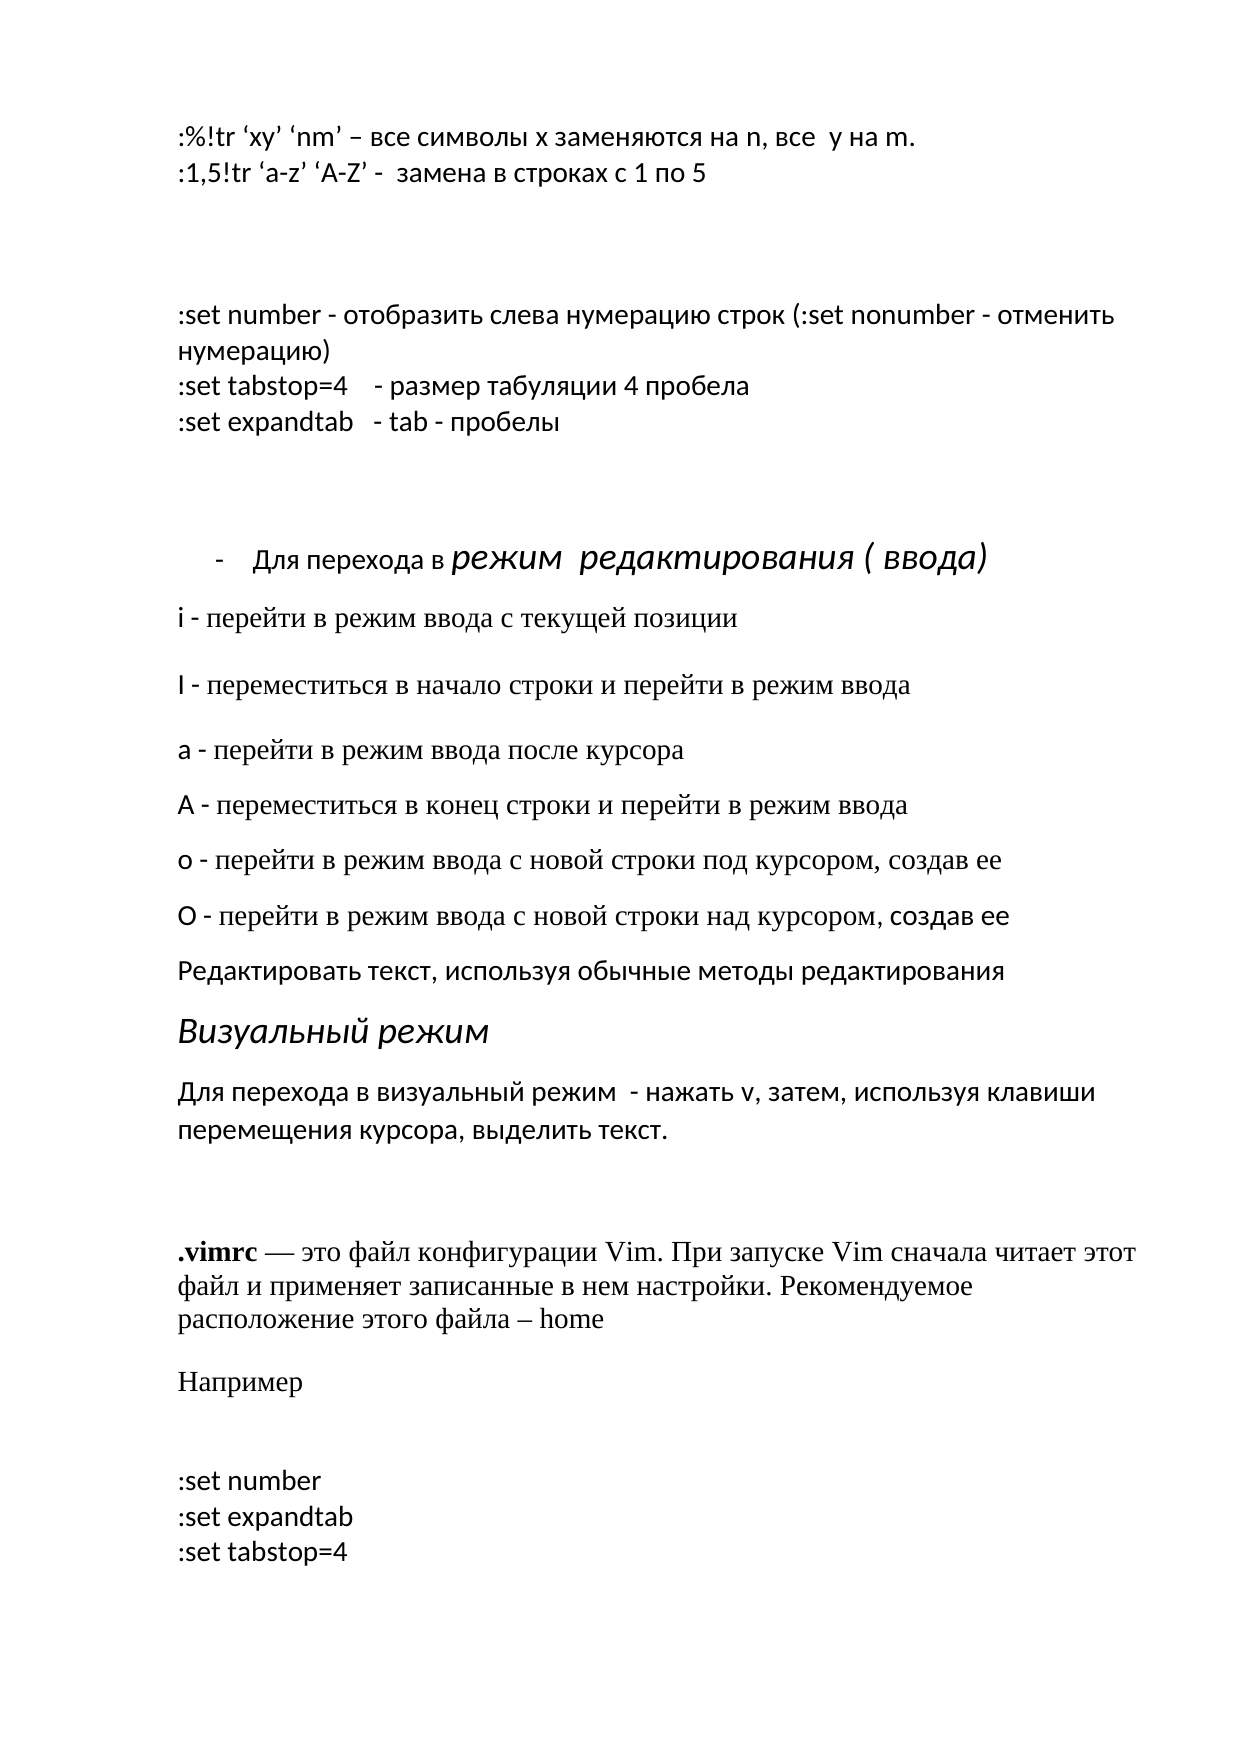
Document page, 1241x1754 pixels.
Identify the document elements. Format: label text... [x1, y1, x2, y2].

text Визуальный режим [177, 1007, 1152, 1053]
text :1,5!tr ‘a-z’ ‘A-Z’ - замена в строках с 1 по 5 [177, 154, 1152, 189]
text :set tabstop=4 - размер табуляции 4 пробела [177, 367, 1152, 403]
text I - переместиться в начало строки и перейти в режим ввода [177, 666, 1152, 702]
text :set expandtab [177, 1498, 1152, 1533]
text i - перейти в режим ввода с текущей позиции [177, 599, 1152, 634]
list Для перехода в режим редактирования ( ввода) [215, 533, 1152, 578]
text O - перейти в режим ввода с новой строки над курсором, создав ее [177, 897, 1152, 932]
text A - переместиться в конец строки и перейти в режим ввода [177, 786, 1152, 822]
text :set number [177, 1462, 1152, 1498]
text :set tabstop=4 [177, 1533, 1152, 1569]
text :set number - отобразить слева нумерацию строк (:set nonumber - отменить нумерацию) [177, 296, 1152, 367]
text :%!tr ‘xy’ ‘nm’ – все символы x заменяются на n, все y на m. [177, 118, 1152, 154]
text .vimrc — это файл конфигурации Vim. При запуске Vim сначала читает этот файл и применяет записанные в нем настройки. Рекомендуемое расположение этого файла – home [177, 1234, 1152, 1335]
text Например [177, 1364, 1152, 1397]
text o - перейти в режим ввода с новой строки под курсором, создав ее [177, 841, 1152, 877]
text :set expandtab - tab - пробелы [177, 403, 1152, 439]
text Редактировать текст, используя обычные методы редактирования [177, 952, 1152, 987]
text Для перехода в визуальный режим - нажать v, затем, используя клавиши перемещения курсора, выделить текст. [177, 1073, 1152, 1147]
text a - перейти в режим ввода после курсора [177, 731, 1152, 767]
